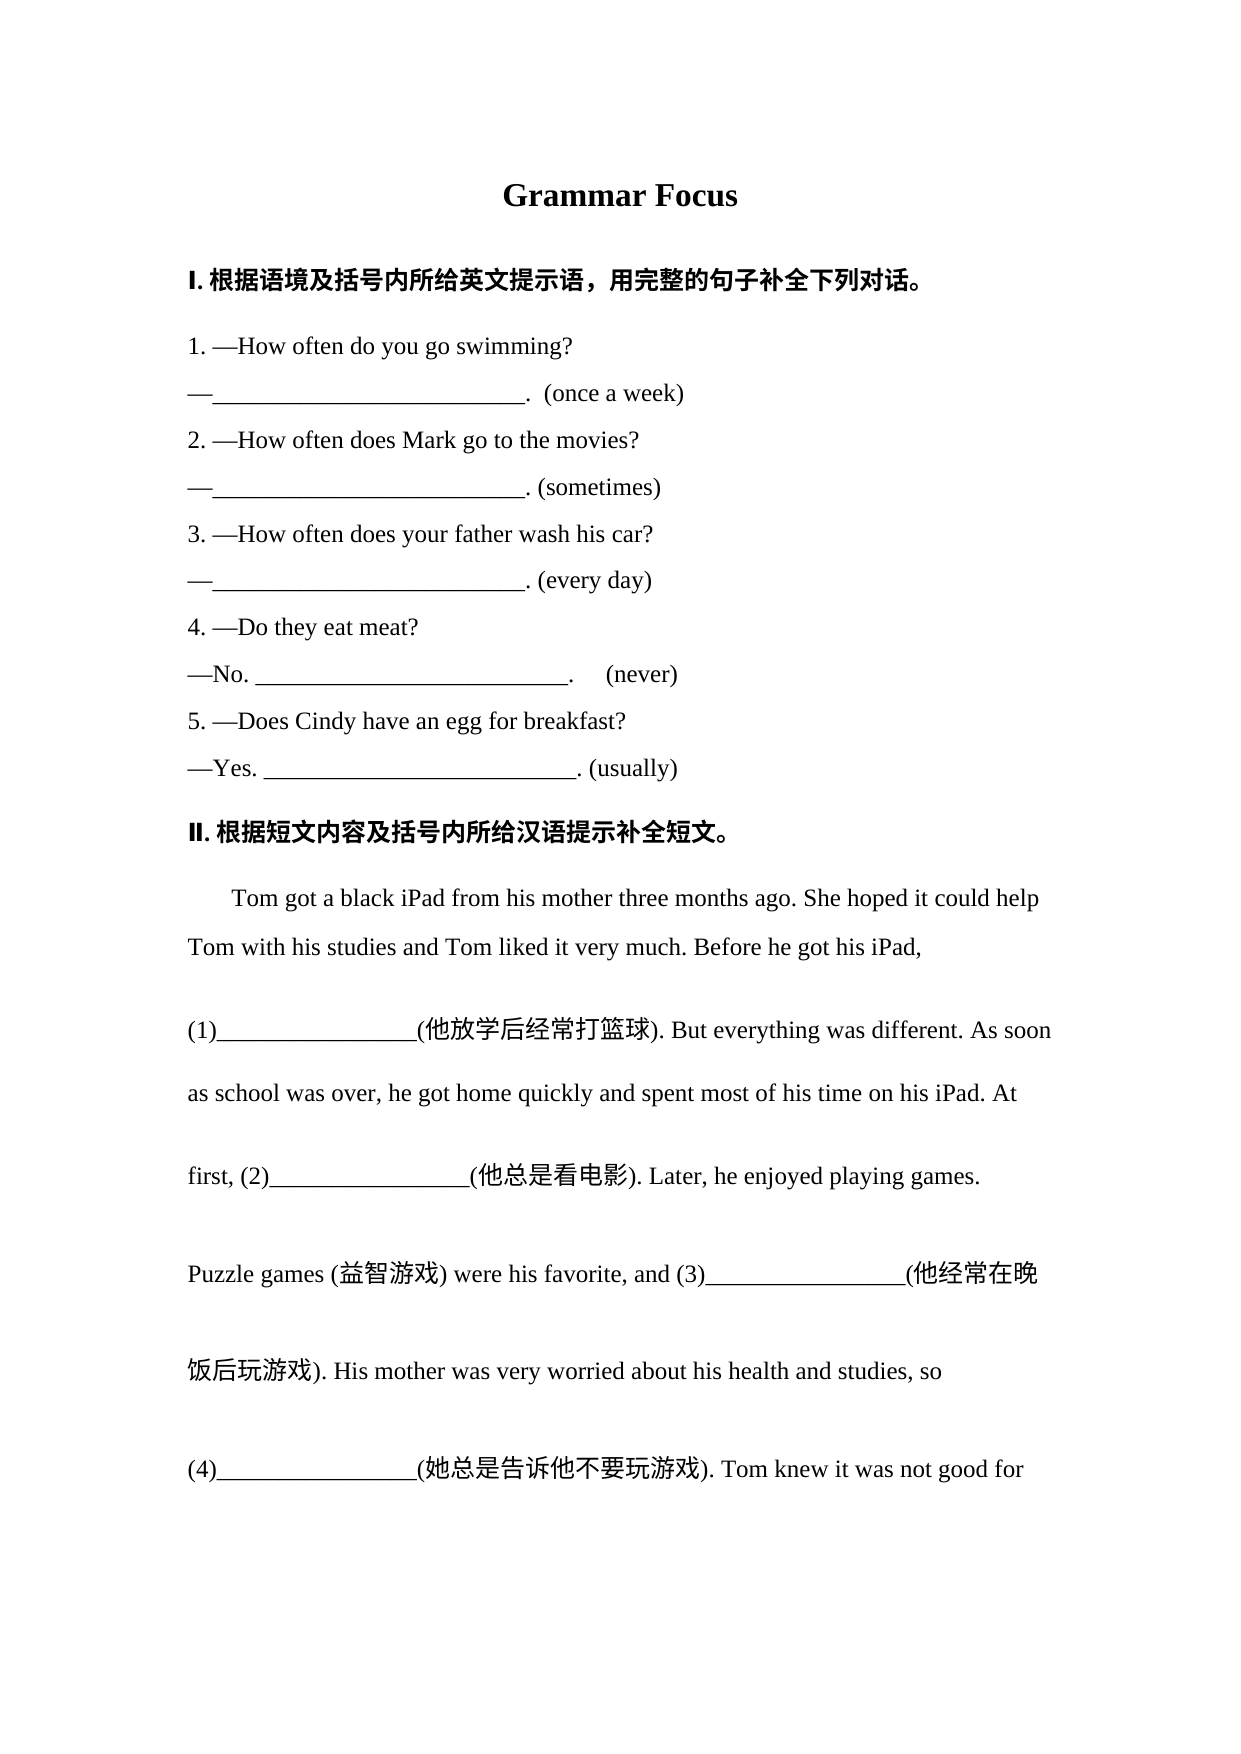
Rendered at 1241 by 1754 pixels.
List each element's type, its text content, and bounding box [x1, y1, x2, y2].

text —_________________________. (once a week) [187, 376, 1053, 409]
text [187, 881, 1053, 1499]
text 1. —How often do you go swimming? [187, 329, 1053, 362]
text Ⅰ. 根据语境及括号内所给英文提示语，用完整的句子补全下列对话。 [187, 246, 1053, 311]
text 4. —Do they eat meat? [187, 611, 1053, 643]
text —_________________________. (every day) [187, 564, 1053, 596]
text —_________________________. (sometimes) [187, 470, 1053, 502]
text —No. _________________________. (never) [187, 657, 1053, 690]
text 2. —How often does Mark go to the movies? [187, 423, 1053, 456]
text —Yes. _________________________. (usually) [187, 751, 1053, 784]
text 5. —Does Cindy have an egg for breakfast? [187, 704, 1053, 737]
text 3. —How often does your father wash his car? [187, 517, 1053, 549]
text Ⅱ. 根据短文内容及括号内所给汉语提示补全短文。 [187, 798, 1053, 863]
text Grammar Focus [187, 162, 1053, 227]
